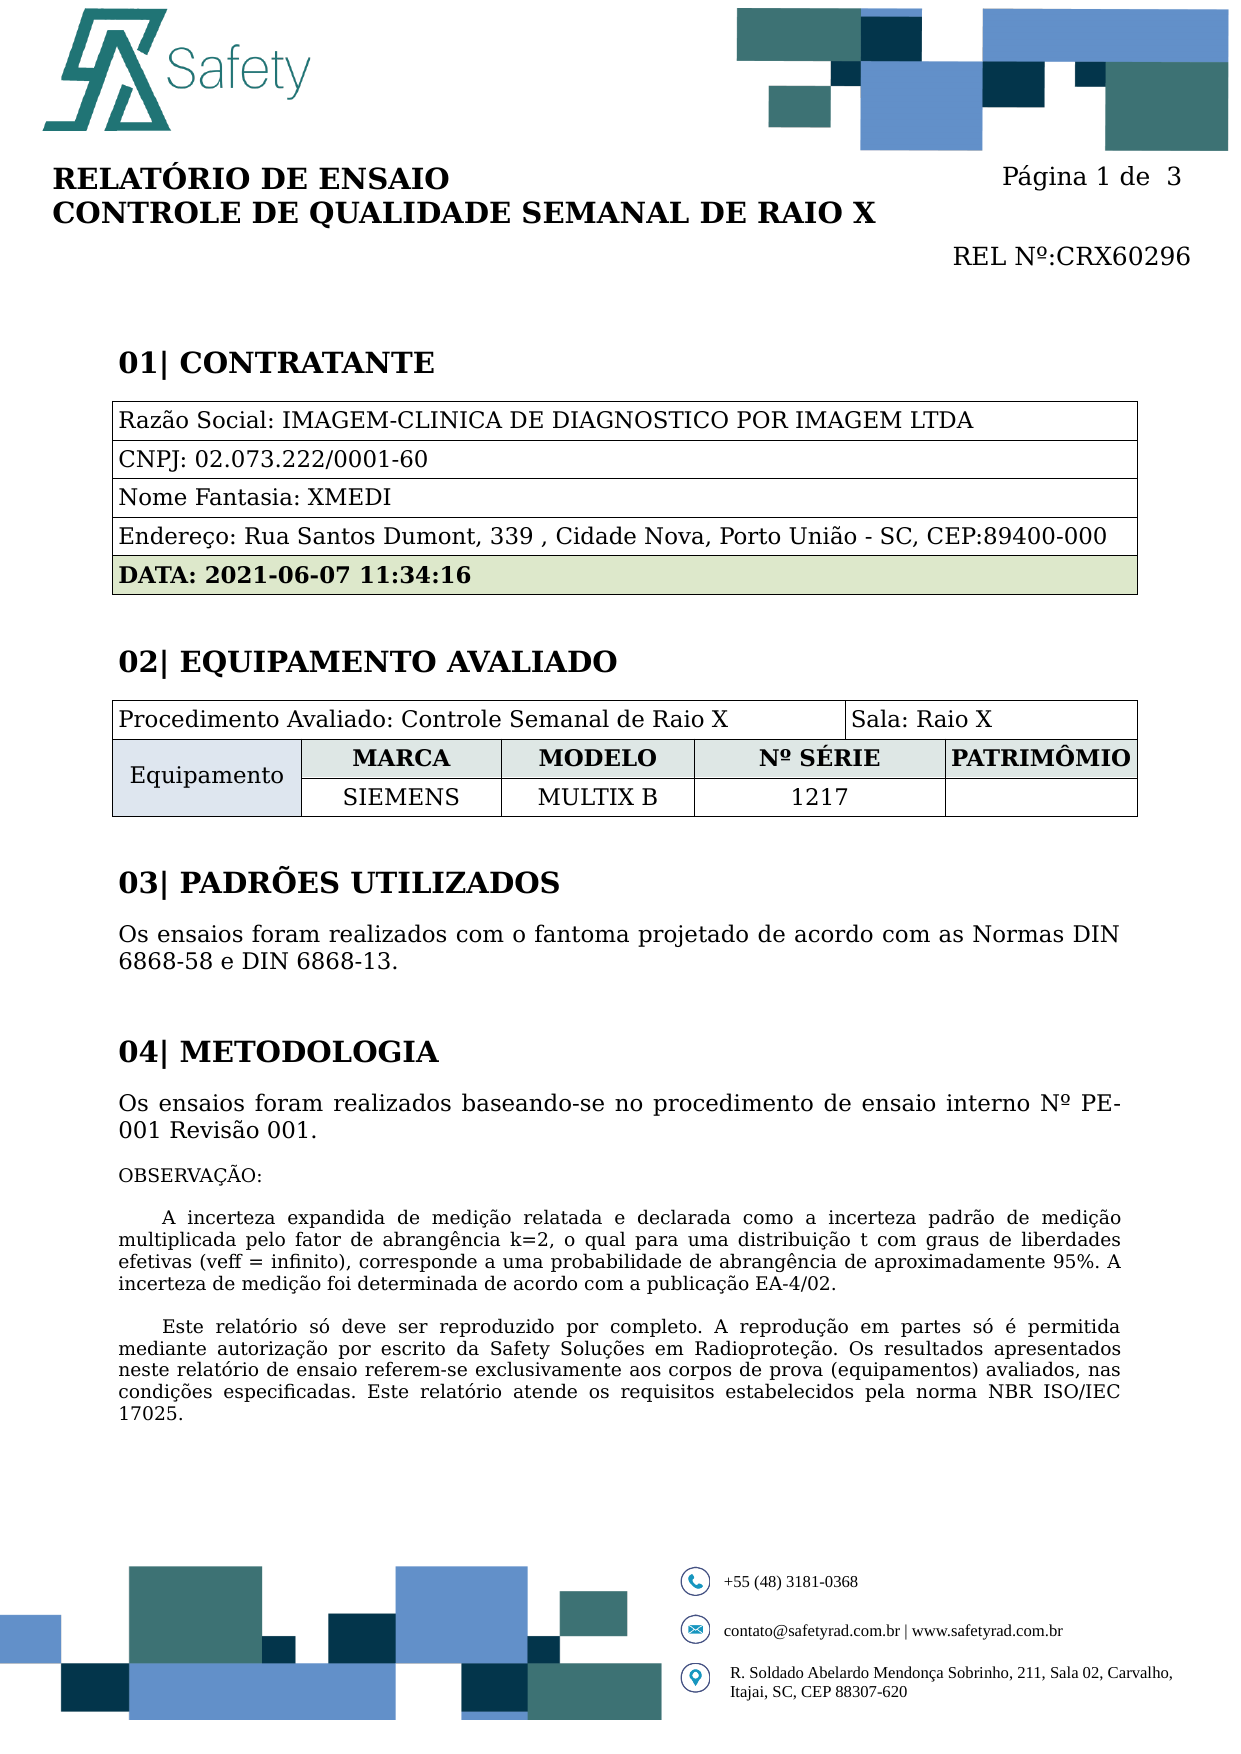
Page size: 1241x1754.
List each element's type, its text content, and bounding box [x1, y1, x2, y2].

table_cell CNPJ: 02.073.222/0001-60 [113, 441, 1137, 478]
text Este relatório só deve ser reproduzido por completo. A reprodução em partes só é permitida mediante autorização por escrito da Safety Soluções em Radioproteção. Os resultados apresentados neste relatório de ensaio referem-se exclusivamente aos corpos de prova (equipamentos) avaliados, nas condições especificadas. Este relatório atende os requisitos estabelecidos pela norma NBR ISO/IEC 17025. [118, 1316, 1122, 1425]
text 01| CONTRATANTE [118, 346, 1122, 380]
text 02| EQUIPAMENTO AVALIADO [118, 645, 1122, 679]
text Os ensaios foram realizados baseando-se no procedimento de ensaio interno Nº PE-001 Revisão 001. [118, 1091, 1122, 1144]
table_cell MARCA [302, 740, 501, 777]
text Os ensaios foram realizados com o fantoma projetado de acordo com as Normas DIN 6868-58 e DIN 6868-13. [118, 921, 1122, 974]
text 04| METODOLOGIA [118, 1035, 1122, 1070]
table_cell MULTIX B [502, 779, 694, 816]
picture [42, 8, 311, 131]
table_cell [946, 779, 1137, 816]
picture [0, 1566, 662, 1720]
table_cell 1217 [695, 779, 945, 816]
table_cell Endereço: Rua Santos Dumont, 339 , Cidade Nova, Porto União - SC, CEP:89400-000 [113, 518, 1137, 555]
table_header Procedimento Avaliado: Controle Semanal de Raio X [113, 701, 845, 738]
table_cell MODELO [502, 740, 694, 777]
table_cell Equipamento [113, 740, 301, 816]
text 03| PADRÕES UTILIZADOS [118, 866, 1122, 900]
table_cell DATA: 2021-06-07 11:34:16 [113, 556, 1137, 594]
table_header Sala: Raio X [846, 701, 1137, 738]
text OBSERVAÇÃO: [118, 1165, 1122, 1187]
picture [680, 1614, 710, 1644]
text A incerteza expandida de medição relatada e declarada como a incerteza padrão de medição multiplicada pelo fator de abrangência k=2, o qual para uma distribuição t com graus de liberdades efetivas (veff = infinito), corresponde a uma probabilidade de abrangência de aproximadamente 95%. A incerteza de medição foi determinada de acordo com a publicação EA-4/02. [118, 1207, 1122, 1295]
table_cell Nome Fantasia: XMEDI [113, 479, 1137, 517]
table_cell Nº SÉRIE [695, 740, 945, 777]
table_cell PATRIMÔMIO [946, 740, 1137, 777]
table_cell SIEMENS [302, 779, 501, 816]
table_header Razão Social: IMAGEM-CLINICA DE DIAGNOSTICO POR IMAGEM LTDA [113, 402, 1137, 439]
picture [680, 1663, 710, 1693]
picture [736, 8, 1229, 151]
picture [680, 1566, 710, 1596]
